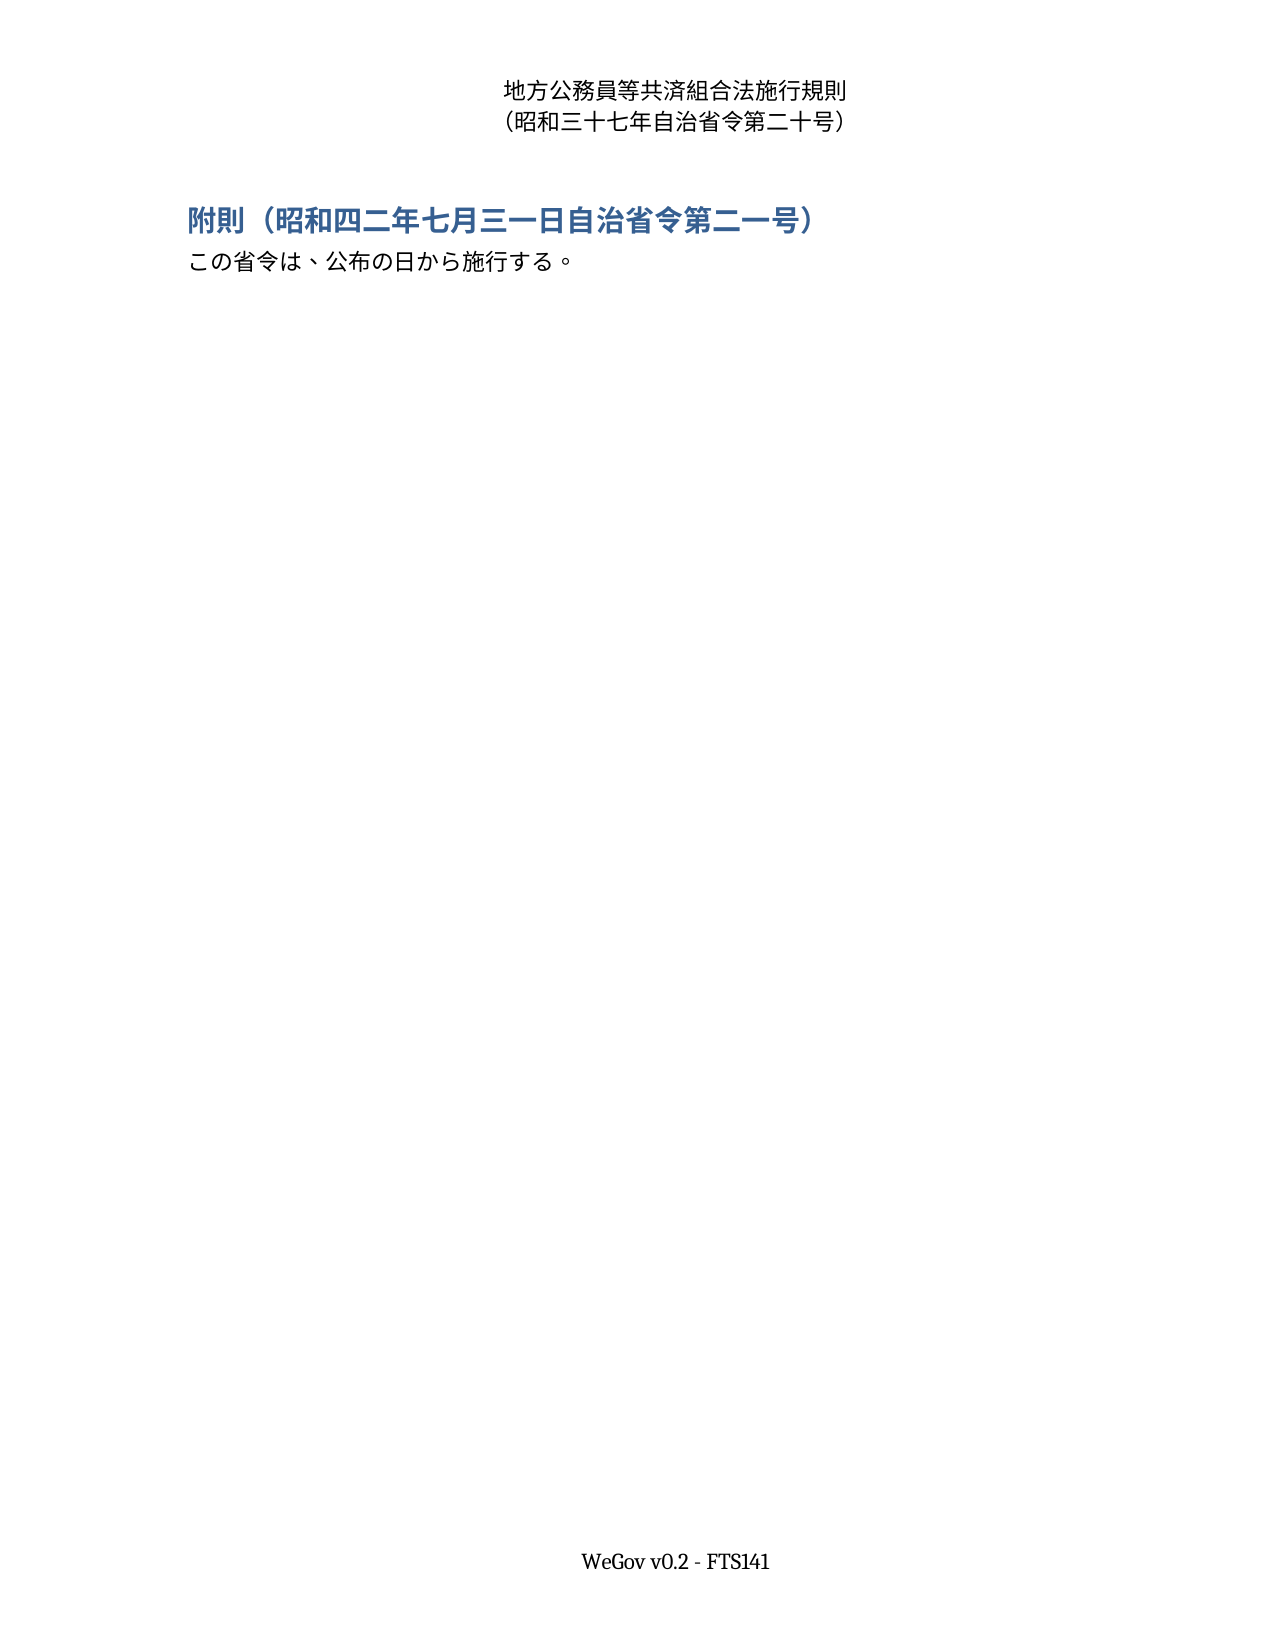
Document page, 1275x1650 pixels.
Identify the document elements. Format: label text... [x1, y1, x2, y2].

text この省令は、公布の日から施行する。 [187, 246, 1087, 277]
subtitle 附則（昭和四二年七月三一日自治省令第二一号） [187, 200, 1087, 240]
